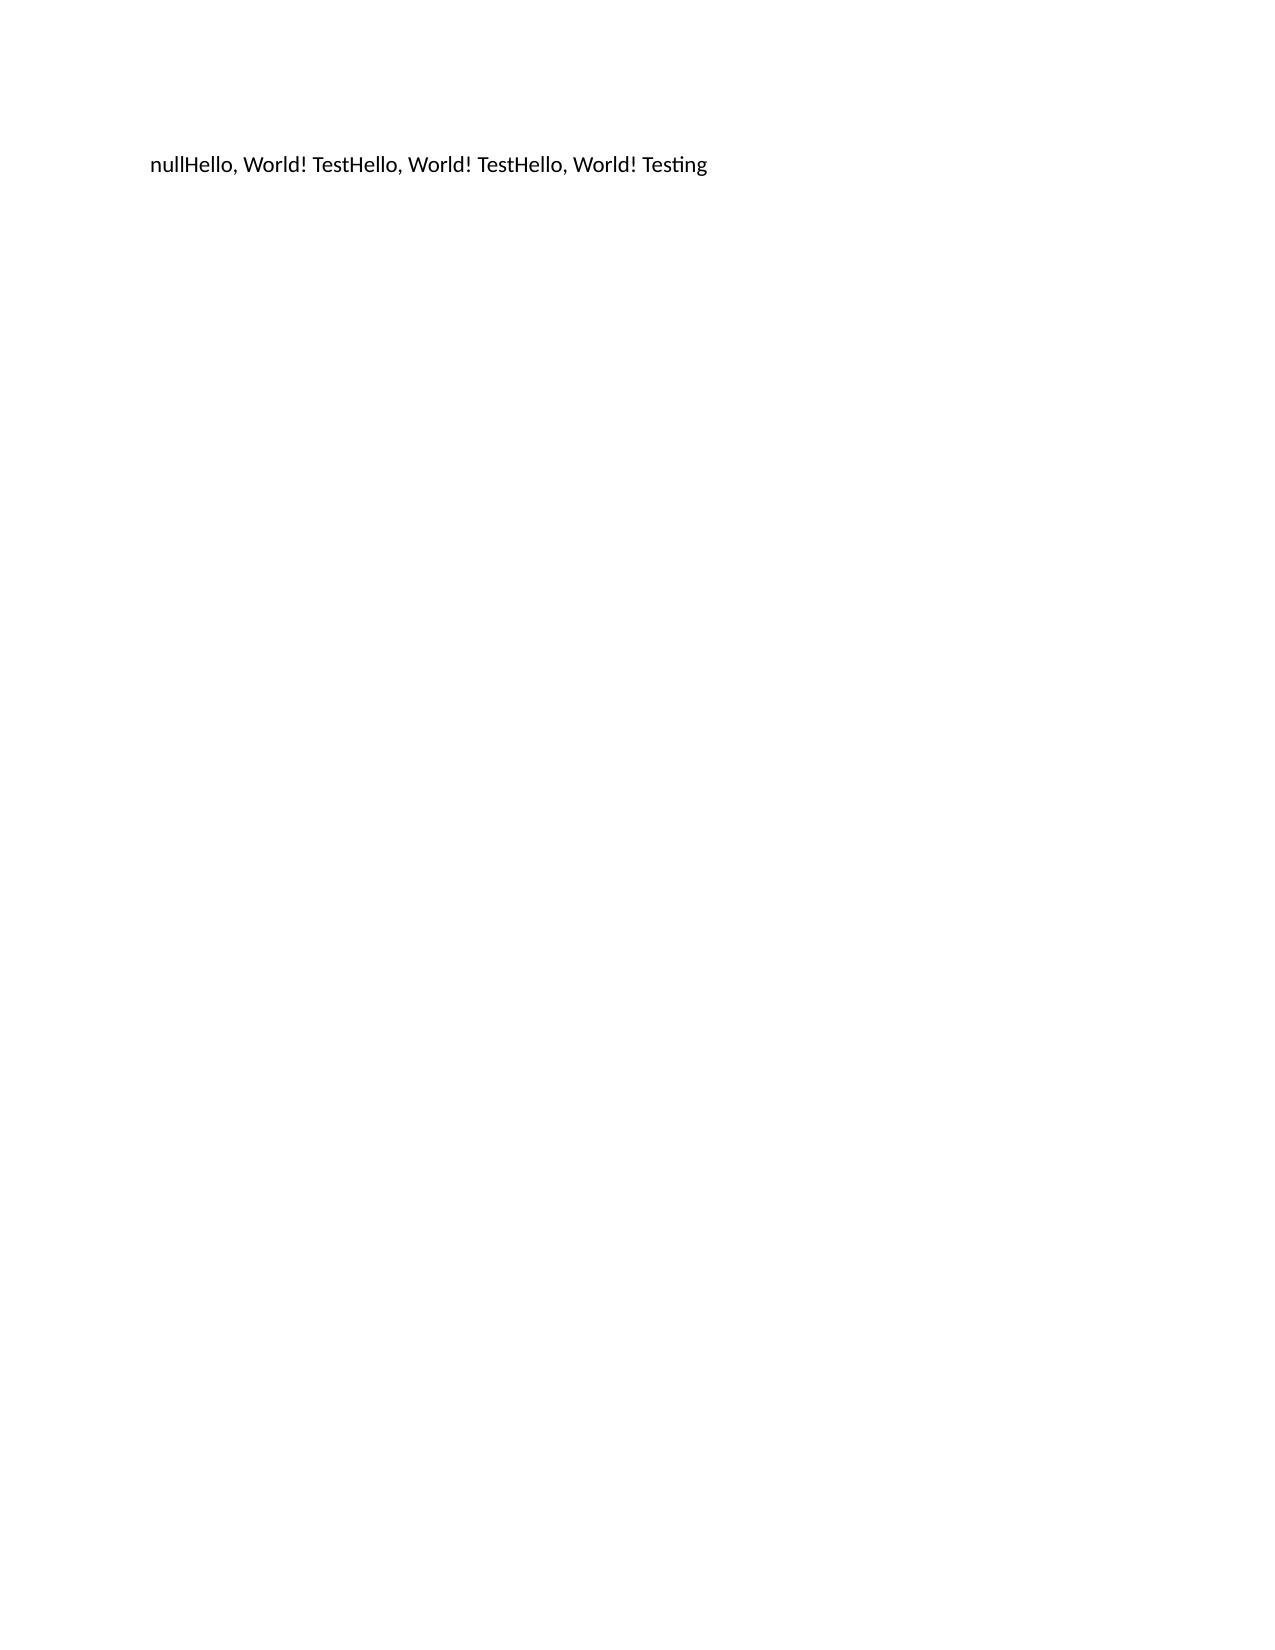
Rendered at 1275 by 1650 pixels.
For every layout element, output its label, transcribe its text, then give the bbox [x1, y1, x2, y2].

text nullHello, World! TestHello, World! TestHello, World! Testing [150, 150, 1125, 184]
